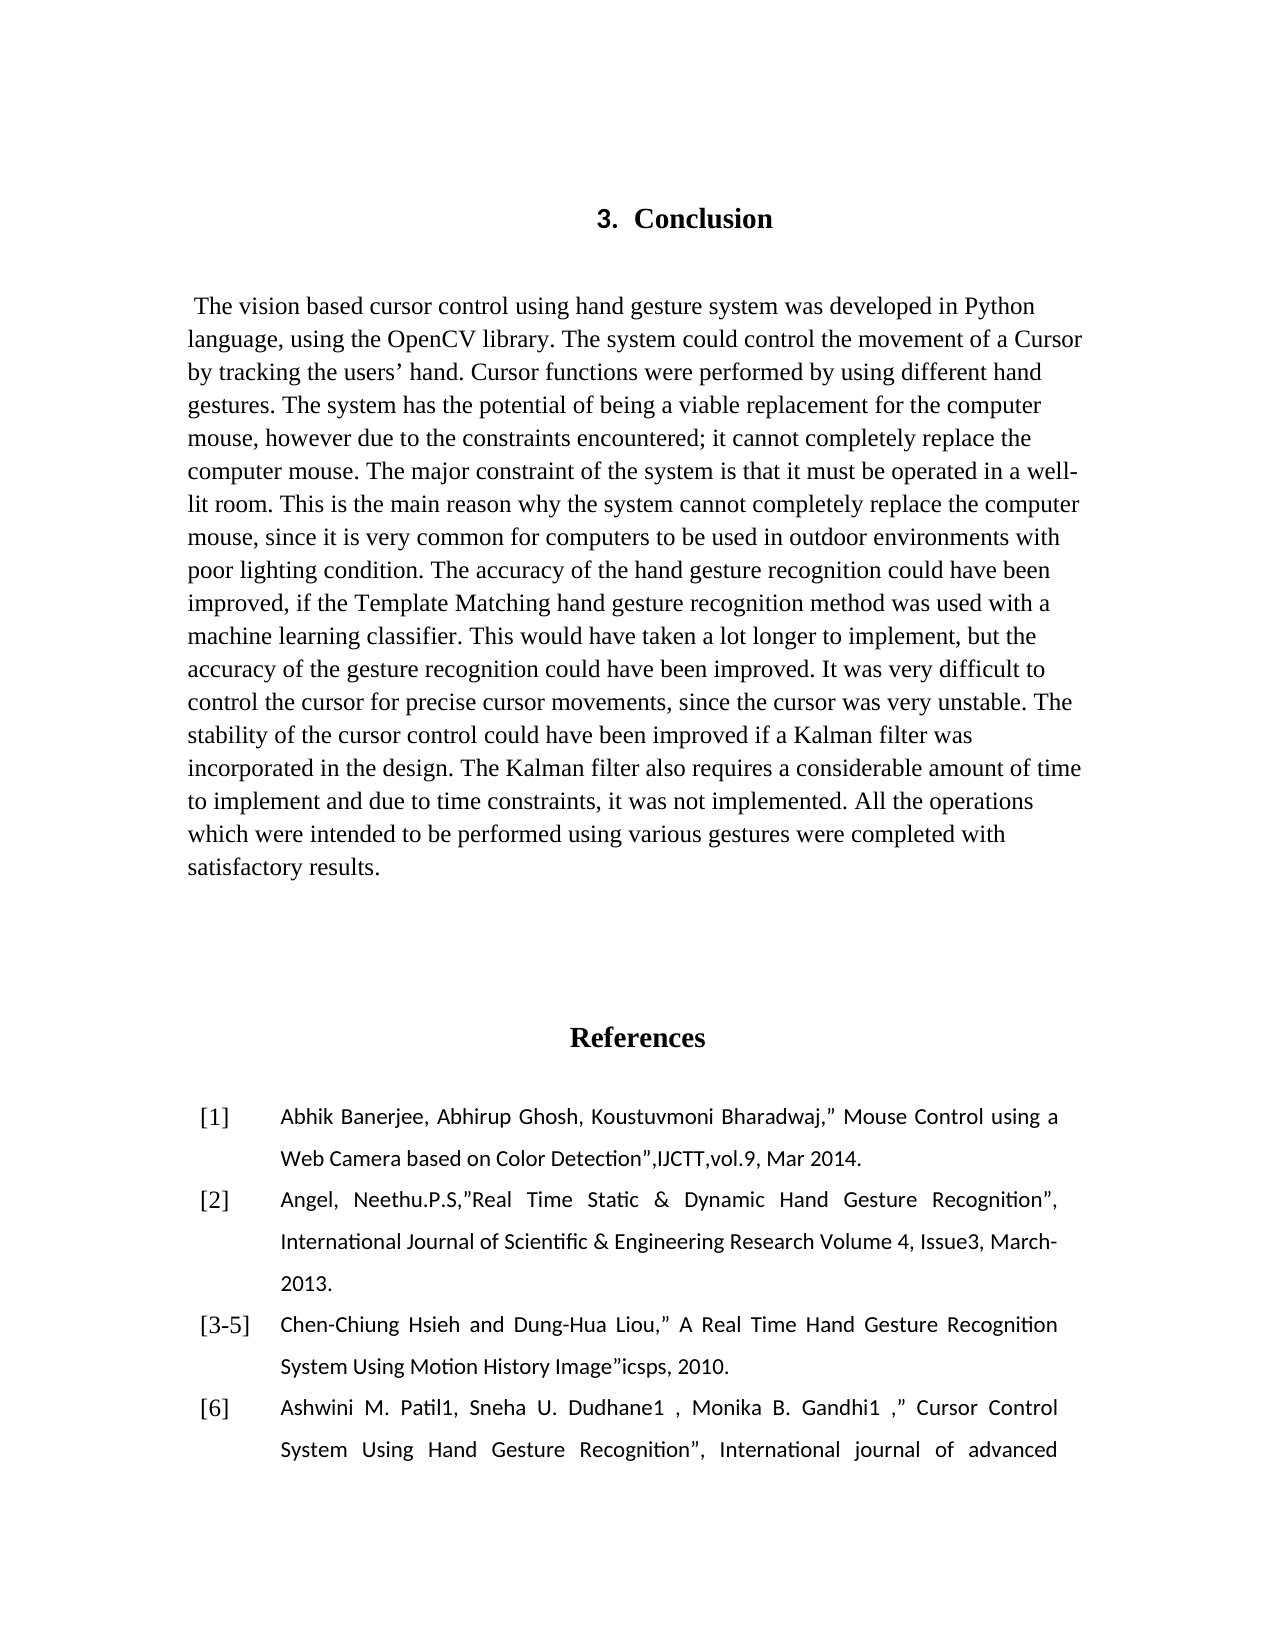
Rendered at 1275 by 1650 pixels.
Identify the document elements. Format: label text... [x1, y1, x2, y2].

table_cell Angel, Neethu.P.S,”Real Time Static & Dynamic Hand Gesture Recognition”, International Journal of Scientific & Engineering Research Volume 4, Issue3, March-2013. [269, 1185, 1071, 1310]
table_cell [2] [189, 1185, 269, 1310]
table_cell Chen-Chiung Hsieh and Dung-Hua Liou,” A Real Time Hand Gesture Recognition System Using Motion History Image”icsps, 2010. [269, 1310, 1071, 1393]
table_header [1] [189, 1102, 269, 1185]
subtitle References [187, 1021, 1087, 1054]
table_cell [3-5] [189, 1310, 269, 1393]
table_header Abhik Banerjee, Abhirup Ghosh, Koustuvmoni Bharadwaj,” Mouse Control using a Web Camera based on Color Detection”,IJCTT,vol.9, Mar 2014. [269, 1102, 1071, 1185]
table_cell [6] [189, 1394, 269, 1463]
subtitle The vision based cursor control using hand gesture system was developed in Python language, using the OpenCV library. The system could control the movement of a Cursor by tracking the users’ hand. Cursor functions were performed by using different hand gestures. The system has the potential of being a viable replacement for the computer mouse, however due to the constraints encountered; it cannot completely replace the computer mouse. The major constraint of the system is that it must be operated in a well-lit room. This is the main reason why the system cannot completely replace the computer mouse, since it is very common for computers to be used in outdoor environments with poor lighting condition. The accuracy of the hand gesture recognition could have been improved, if the Template Matching hand gesture recognition method was used with a machine learning classifier. This would have taken a lot longer to implement, but the accuracy of the gesture recognition could have been improved. It was very difficult to control the cursor for precise cursor movements, since the cursor was very unstable. The stability of the cursor control could have been improved if a Kalman filter was incorporated in the design. The Kalman filter also requires a considerable amount of time to implement and due to time constraints, it was not implemented. All the operations which were intended to be performed using various gestures were completed with satisfactory results. [187, 291, 1087, 881]
subtitle Conclusion [281, 200, 1087, 236]
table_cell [269, 1394, 1071, 1463]
